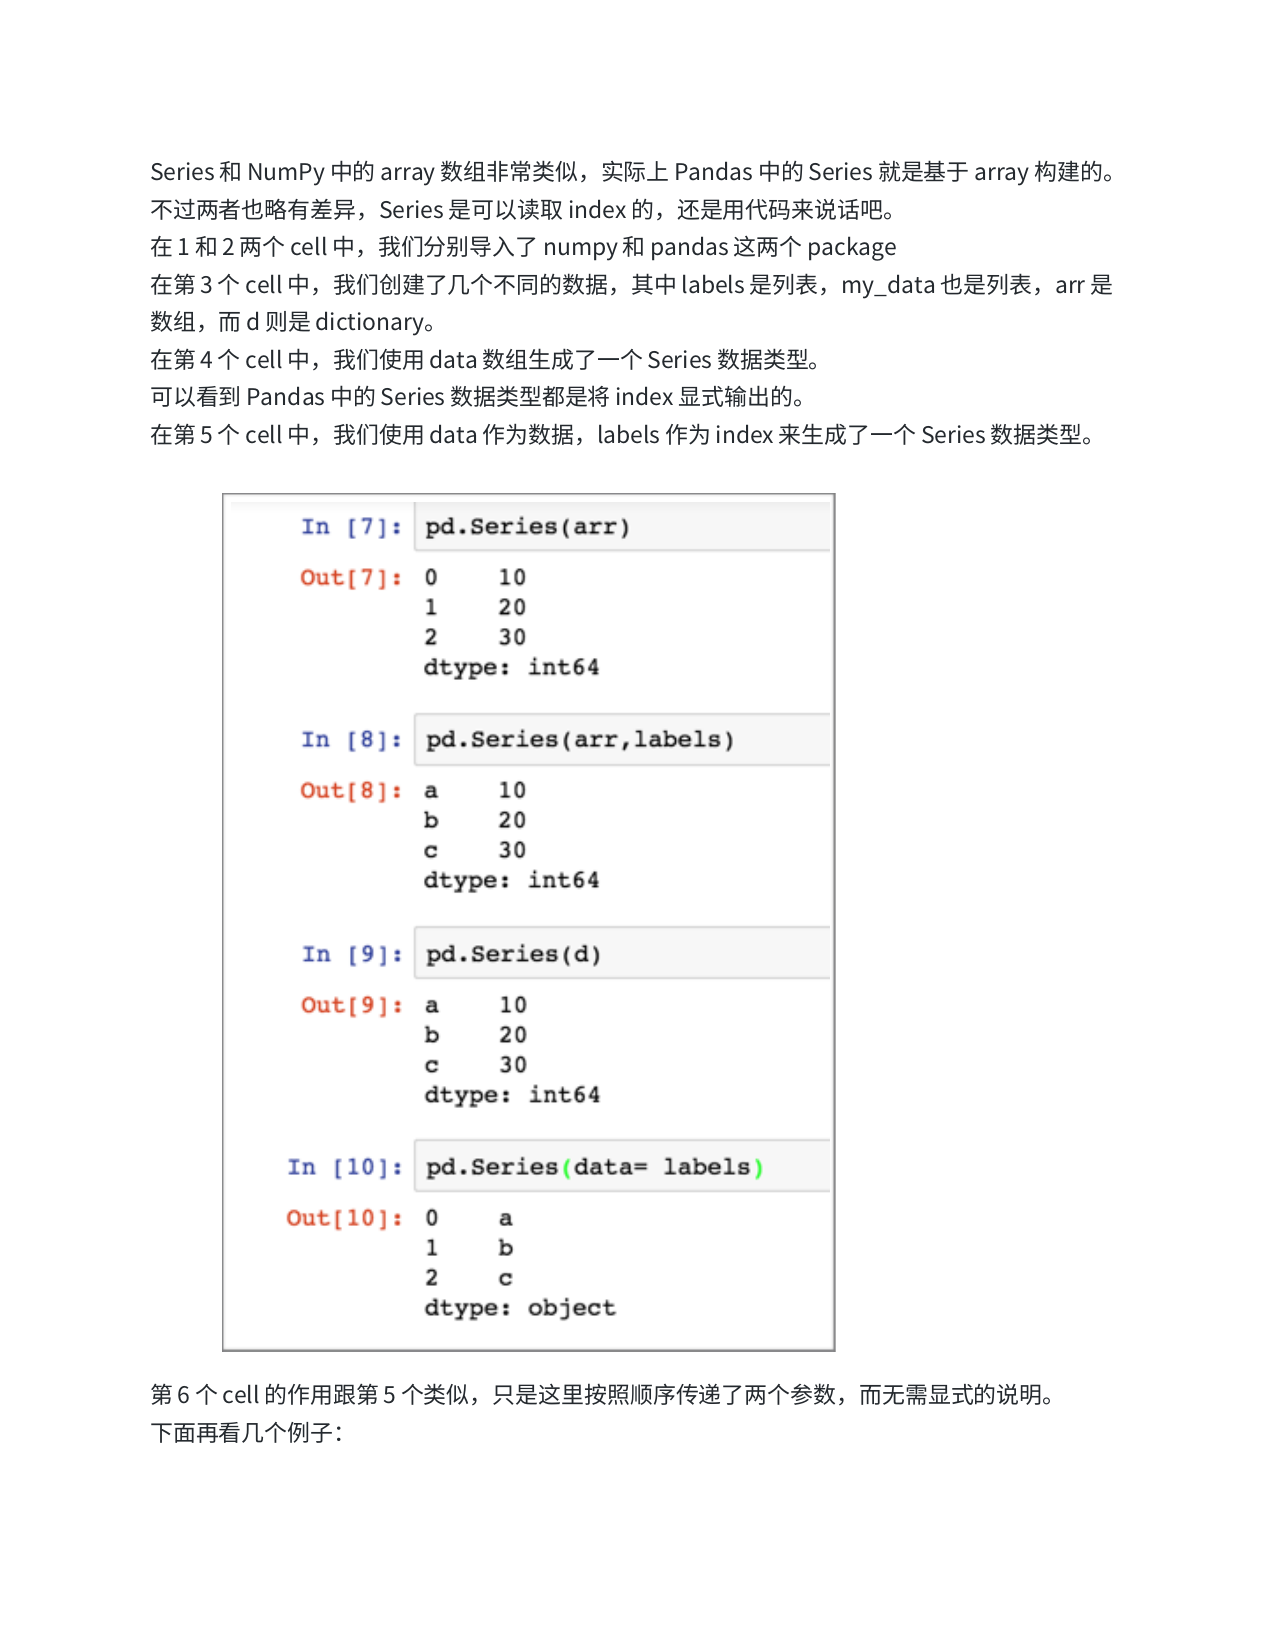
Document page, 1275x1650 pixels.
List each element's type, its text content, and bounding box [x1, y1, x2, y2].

text 在第5个cell中，我们使用data作为数据，labels作为index来生成了一个Series数据类型。 [150, 412, 1125, 450]
text 下面再看几个例子： [150, 1410, 1125, 1448]
text Series和NumPy中的array数组非常类似，实际上Pandas中的Series就是基于array构建的。不过两者也略有差异，Series是可以读取index的，还是用代码来说话吧。 [150, 150, 1125, 225]
text 可以看到Pandas中的Series数据类型都是将index显式输出的。 [150, 375, 1125, 412]
text 在1和2两个cell中，我们分别导入了numpy和pandas这两个package [150, 225, 1125, 262]
picture [222, 493, 838, 1352]
text 在第4个cell中，我们使用data数组生成了一个Series数据类型。 [150, 337, 1125, 375]
text 在第3个cell中，我们创建了几个不同的数据，其中labels是列表，my_data也是列表，arr是数组，而d则是dictionary。 [150, 262, 1125, 337]
